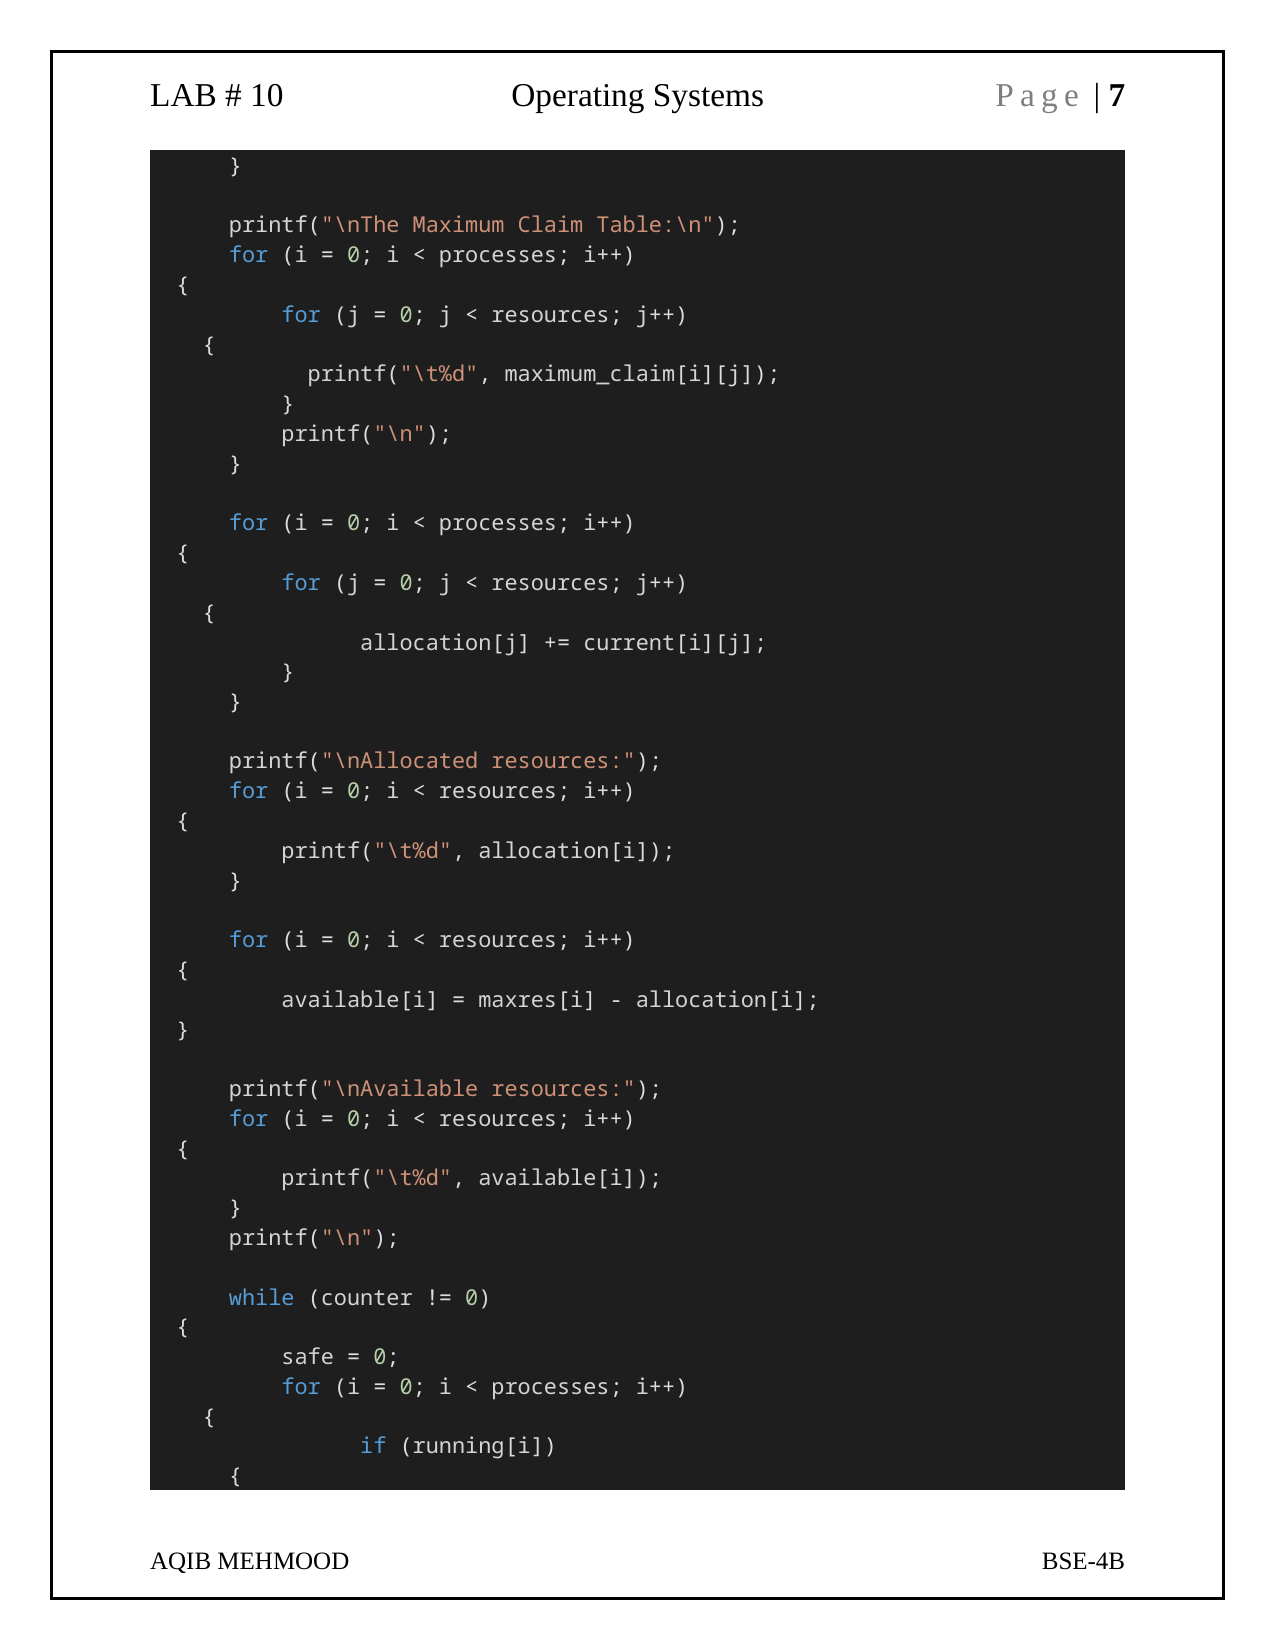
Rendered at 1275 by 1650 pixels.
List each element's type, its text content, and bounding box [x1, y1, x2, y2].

text } [150, 865, 1125, 894]
text if (running[i]) [150, 1430, 1125, 1460]
text { [150, 1133, 1125, 1162]
text { [150, 597, 1125, 626]
text } [150, 448, 1125, 478]
text } [150, 686, 1125, 716]
text for (i = 0; i < resources; i++) [150, 924, 1125, 954]
text printf("\nAllocated resources:"); [150, 746, 1125, 775]
text { [150, 1311, 1125, 1341]
text printf("\t%d", allocation[i]); [150, 835, 1125, 865]
text { [150, 329, 1125, 358]
text while (counter != 0) [150, 1281, 1125, 1311]
text { [150, 269, 1125, 299]
text } [150, 656, 1125, 686]
text for (i = 0; i < resources; i++) [150, 1103, 1125, 1133]
text for (j = 0; j < resources; j++) [150, 299, 1125, 329]
text printf("\n"); [150, 418, 1125, 448]
text { [150, 537, 1125, 567]
text for (i = 0; i < processes; i++) [150, 1371, 1125, 1401]
text safe = 0; [150, 1341, 1125, 1371]
text { [150, 1460, 1125, 1490]
text } [150, 1013, 1125, 1043]
text { [150, 1401, 1125, 1430]
text printf("\n"); [150, 1222, 1125, 1252]
text { [150, 805, 1125, 835]
text printf("\t%d", available[i]); [150, 1162, 1125, 1192]
text } [150, 388, 1125, 418]
text { [150, 954, 1125, 984]
text for (i = 0; i < processes; i++) [150, 239, 1125, 269]
text printf("\nAvailable resources:"); [150, 1073, 1125, 1103]
text printf("\nThe Maximum Claim Table:\n"); [150, 209, 1125, 239]
text for (j = 0; j < resources; j++) [150, 567, 1125, 597]
text allocation[j] += current[i][j]; [150, 626, 1125, 656]
text } [150, 1192, 1125, 1222]
text printf("\t%d", maximum_claim[i][j]); [150, 358, 1125, 388]
text for (i = 0; i < processes; i++) [150, 507, 1125, 537]
text for (i = 0; i < resources; i++) [150, 775, 1125, 805]
text available[i] = maxres[i] - allocation[i]; [150, 984, 1125, 1013]
text } [150, 150, 1125, 180]
